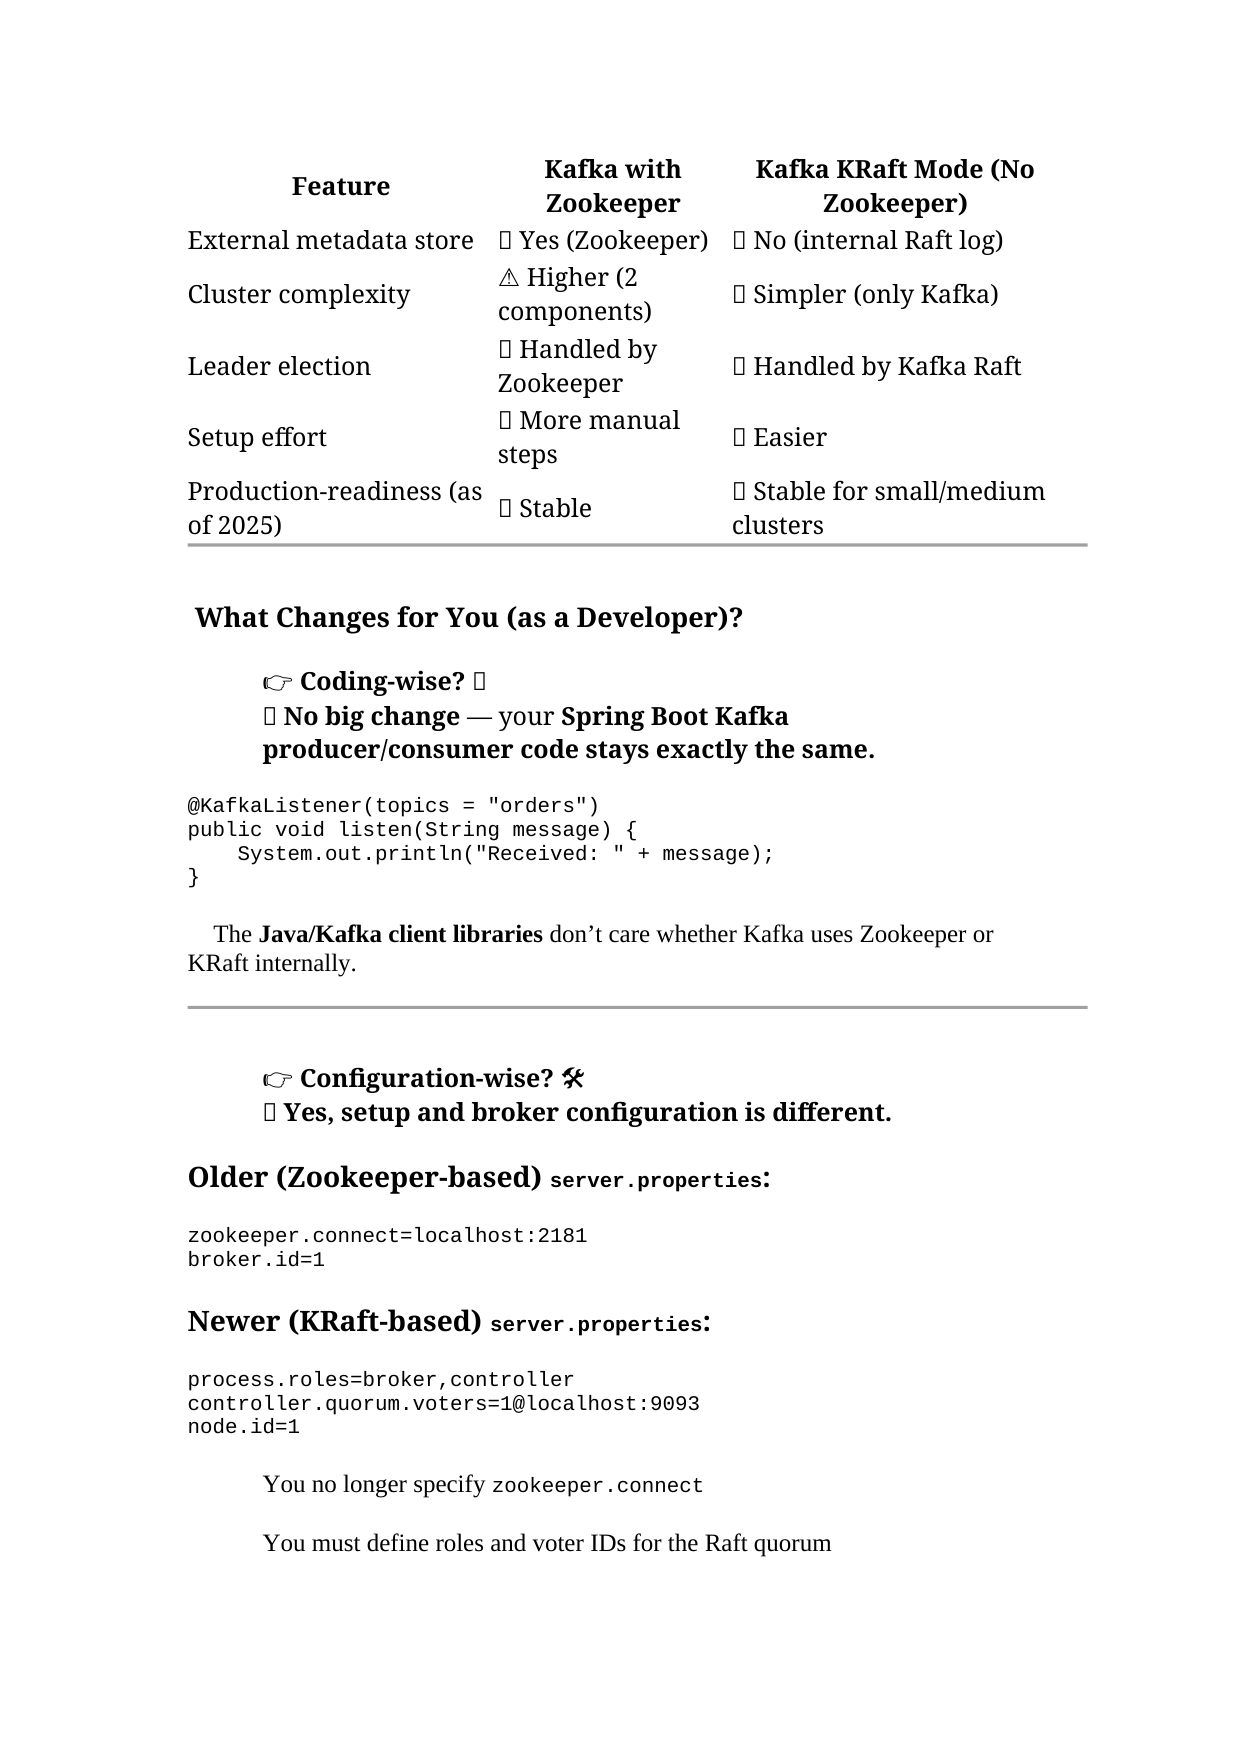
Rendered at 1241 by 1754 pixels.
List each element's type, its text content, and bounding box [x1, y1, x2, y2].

table_cell ✅ Stable [496, 472, 730, 543]
text 👉 Coding-wise? 🔧 ✅ No big change — your Spring Boot Kafka producer/consumer code stays exactly the same. [262, 664, 978, 766]
text zookeeper.connect=localhost:2181 [187, 1225, 1053, 1249]
table_cell Leader election [186, 330, 496, 401]
text controller.quorum.voters=1@localhost:9093 [187, 1393, 1053, 1416]
table_cell ✅ Simpler (only Kafka) [730, 259, 1061, 330]
table_cell Production-readiness (as of 2025) [186, 472, 496, 543]
table_cell Setup effort [186, 401, 496, 472]
text } [187, 866, 1053, 890]
table_cell ✅ Stable for small/medium clusters [730, 472, 1061, 543]
table_cell ⚠️ Higher (2 components) [496, 259, 730, 330]
table_cell 🚀 Easier [730, 401, 1061, 472]
table_cell 🧱 More manual steps [496, 401, 730, 472]
table_cell ✅ Yes (Zookeeper) [496, 221, 730, 258]
text 👉 Configuration-wise? 🛠 ✅ Yes, setup and broker configuration is different. [262, 1060, 978, 1128]
table_header Kafka KRaft Mode (No Zookeeper) [730, 150, 1061, 221]
text broker.id=1 [187, 1249, 1053, 1272]
table_cell Cluster complexity [186, 259, 496, 330]
table_cell ✅ Handled by Kafka Raft [730, 330, 1061, 401]
text System.out.println("Received: " + message); [187, 843, 1053, 866]
table_cell ❌ No (internal Raft log) [730, 221, 1061, 258]
text @KafkaListener(topics = "orders") [187, 795, 1053, 819]
table_cell External metadata store [186, 221, 496, 258]
text You must define roles and voter IDs for the Raft quorum [262, 1528, 1053, 1557]
text public void listen(String message) { [187, 819, 1053, 843]
subtitle What Changes for You (as a Developer)? [187, 598, 1053, 635]
text node.id=1 [187, 1416, 1053, 1440]
text process.roles=broker,controller [187, 1369, 1053, 1393]
table_header Kafka with Zookeeper [496, 150, 730, 221]
subtitle Newer (KRaft-based) server.properties: [187, 1302, 1053, 1340]
table_cell ✅ Handled by Zookeeper [496, 330, 730, 401]
table_header Feature [186, 150, 496, 221]
text You no longer specify zookeeper.connect [262, 1469, 1053, 1499]
text ✅ The Java/Kafka client libraries don’t care whether Kafka uses Zookeeper or KRaft internally. [187, 919, 1053, 977]
subtitle Older (Zookeeper-based) server.properties: [187, 1158, 1053, 1196]
